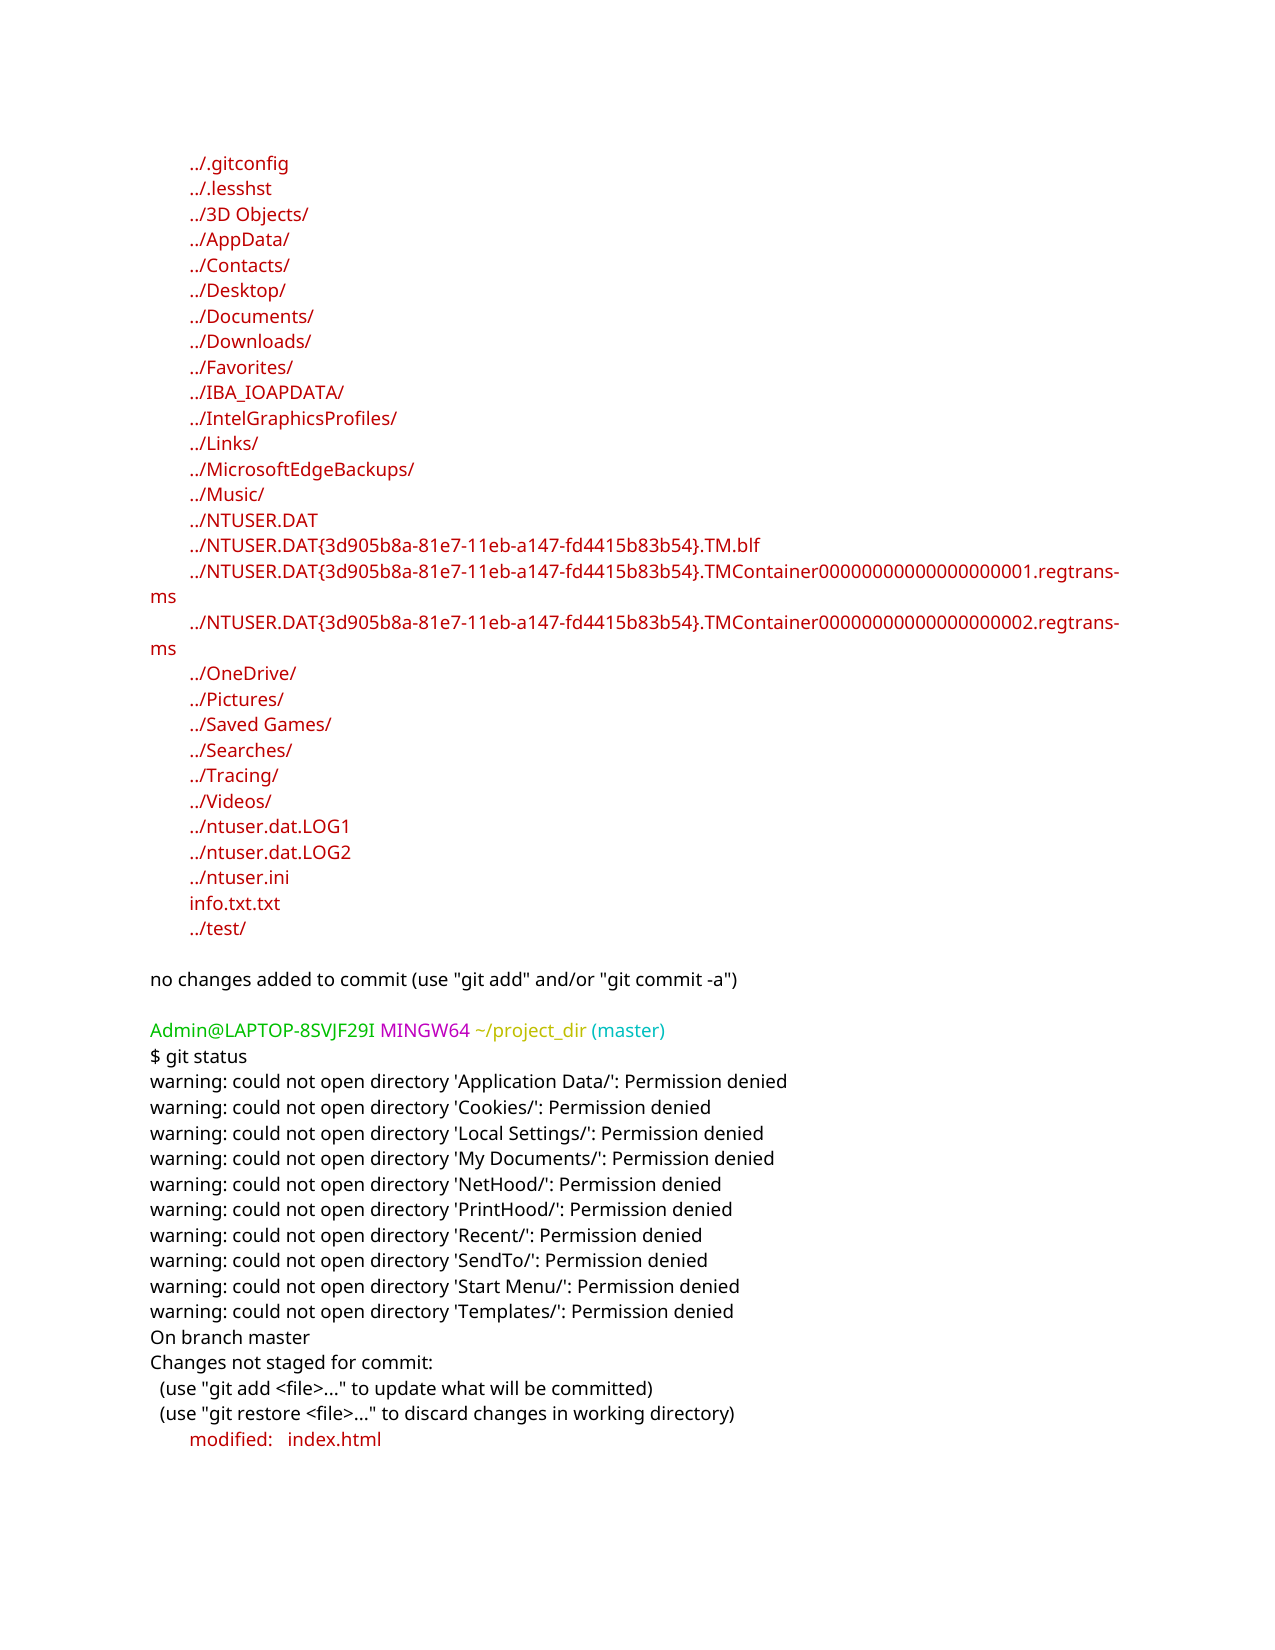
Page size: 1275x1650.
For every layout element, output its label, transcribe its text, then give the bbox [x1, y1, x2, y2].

text warning: could not open directory 'Templates/': Permission denied [150, 1298, 1125, 1324]
text warning: could not open directory 'My Documents/': Permission denied [150, 1145, 1125, 1171]
text ../Favorites/ [150, 354, 1125, 380]
text warning: could not open directory 'SendTo/': Permission denied [150, 1247, 1125, 1273]
text ../Links/ [150, 431, 1125, 456]
text ../Downloads/ [150, 329, 1125, 354]
text ../IBA_IOAPDATA/ [150, 380, 1125, 405]
text On branch master [150, 1324, 1125, 1349]
text no changes added to commit (use "git add" and/or "git commit -a") [150, 967, 1125, 992]
text ../Documents/ [150, 303, 1125, 329]
text ../Desktop/ [150, 278, 1125, 303]
text warning: could not open directory 'Recent/': Permission denied [150, 1222, 1125, 1247]
text ../Searches/ [150, 737, 1125, 762]
text ../.gitconfig [150, 150, 1125, 176]
text ../NTUSER.DAT{3d905b8a-81e7-11eb-a147-fd4415b83b54}.TMContainer00000000000000000002.regtrans-ms [150, 609, 1125, 660]
text info.txt.txt [150, 890, 1125, 916]
text warning: could not open directory 'Application Data/': Permission denied [150, 1069, 1125, 1094]
text ../IntelGraphicsProfiles/ [150, 405, 1125, 431]
text Admin@LAPTOP-8SVJF29I MINGW64 ~/project_dir (master) [150, 1018, 1125, 1043]
text ../OneDrive/ [150, 660, 1125, 686]
text (use "git restore <file>..." to discard changes in working directory) [150, 1401, 1125, 1426]
text modified: index.html [150, 1426, 1125, 1452]
text ../Pictures/ [150, 686, 1125, 711]
text ../ntuser.dat.LOG2 [150, 839, 1125, 864]
text warning: could not open directory 'Start Menu/': Permission denied [150, 1273, 1125, 1298]
text ../ntuser.dat.LOG1 [150, 813, 1125, 839]
text ../MicrosoftEdgeBackups/ [150, 456, 1125, 482]
text ../test/ [150, 916, 1125, 941]
text ../Tracing/ [150, 762, 1125, 788]
text ../NTUSER.DAT [150, 507, 1125, 533]
text ../Contacts/ [150, 252, 1125, 278]
text ../3D Objects/ [150, 201, 1125, 227]
text ../NTUSER.DAT{3d905b8a-81e7-11eb-a147-fd4415b83b54}.TM.blf [150, 533, 1125, 558]
text $ git status [150, 1043, 1125, 1069]
text ../NTUSER.DAT{3d905b8a-81e7-11eb-a147-fd4415b83b54}.TMContainer00000000000000000001.regtrans-ms [150, 558, 1125, 609]
text warning: could not open directory 'NetHood/': Permission denied [150, 1171, 1125, 1196]
text ../.lesshst [150, 176, 1125, 201]
text ../AppData/ [150, 227, 1125, 252]
text Changes not staged for commit: [150, 1349, 1125, 1375]
text (use "git add <file>..." to update what will be committed) [150, 1375, 1125, 1401]
text ../Saved Games/ [150, 711, 1125, 737]
text warning: could not open directory 'Cookies/': Permission denied [150, 1094, 1125, 1120]
text warning: could not open directory 'Local Settings/': Permission denied [150, 1120, 1125, 1145]
text ../Music/ [150, 482, 1125, 507]
text ../ntuser.ini [150, 864, 1125, 890]
text ../Videos/ [150, 788, 1125, 813]
text warning: could not open directory 'PrintHood/': Permission denied [150, 1196, 1125, 1222]
